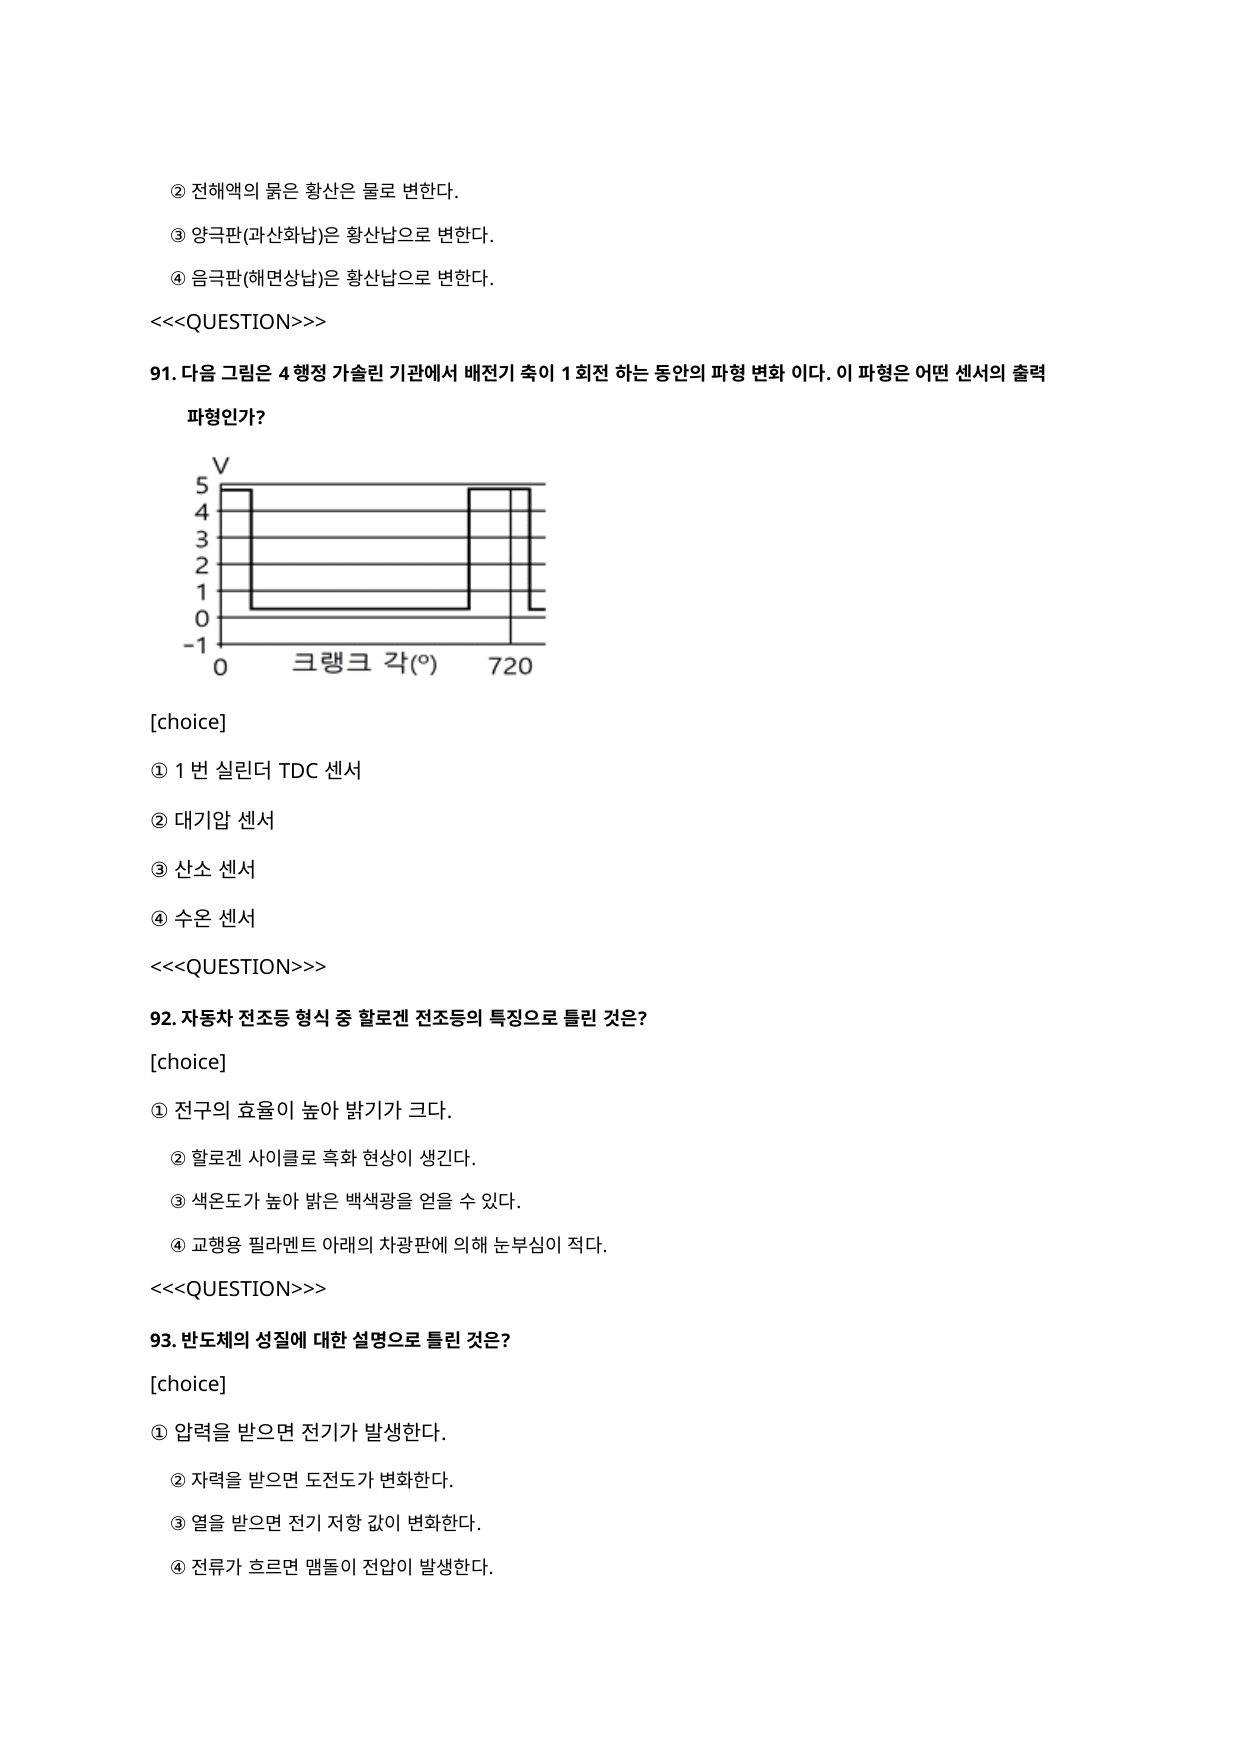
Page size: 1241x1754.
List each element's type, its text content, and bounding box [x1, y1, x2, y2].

text ② 전해액의 묽은 황산은 물로 변한다. [150, 177, 1090, 204]
picture [169, 445, 554, 685]
text ③ 열을 받으면 전기 저항 값이 변화한다. [150, 1509, 1090, 1536]
text [choice] [150, 1369, 1090, 1397]
text 91. 다음 그림은 4행정 가솔린 기관에서 배전기 축이 1회전 하는 동안의 파형 변화 이다. 이 파형은 어떤 센서의 출력 파형인가? [150, 359, 1090, 429]
text ② 대기압 센서 [150, 804, 1090, 834]
text ② 할로겐 사이클로 흑화 현상이 생긴다. [150, 1144, 1090, 1171]
text [choice] [150, 707, 1090, 736]
text ④ 수온 센서 [150, 903, 1090, 933]
text ① 압력을 받으면 전기가 발생한다. [150, 1416, 1090, 1446]
text ④ 전류가 흐르면 맴돌이 전압이 발생한다. [150, 1552, 1090, 1579]
text ③ 산소 센서 [150, 853, 1090, 884]
text ③ 색온도가 높아 밝은 백색광을 얻을 수 있다. [150, 1187, 1090, 1214]
text 92. 자동차 전조등 형식 중 할로겐 전조등의 특징으로 틀린 것은? [150, 1003, 1090, 1031]
text ④ 교행용 필라멘트 아래의 차광판에 의해 눈부심이 적다. [150, 1231, 1090, 1258]
text ② 자력을 받으면 도전도가 변화한다. [150, 1466, 1090, 1493]
text ① 1번 실린더 TDC 센서 [150, 754, 1090, 785]
text [choice] [150, 1047, 1090, 1075]
text <<<QUESTION>>> [150, 1274, 1090, 1302]
text 93. 반도체의 성질에 대한 설명으로 틀린 것은? [150, 1325, 1090, 1353]
text ① 전구의 효율이 높아 밝기가 크다. [150, 1094, 1090, 1124]
text <<<QUESTION>>> [150, 307, 1090, 336]
text ④ 음극판(해면상납)은 황산납으로 변한다. [150, 264, 1090, 291]
text <<<QUESTION>>> [150, 952, 1090, 981]
text ③ 양극판(과산화납)은 황산납으로 변한다. [150, 221, 1090, 248]
